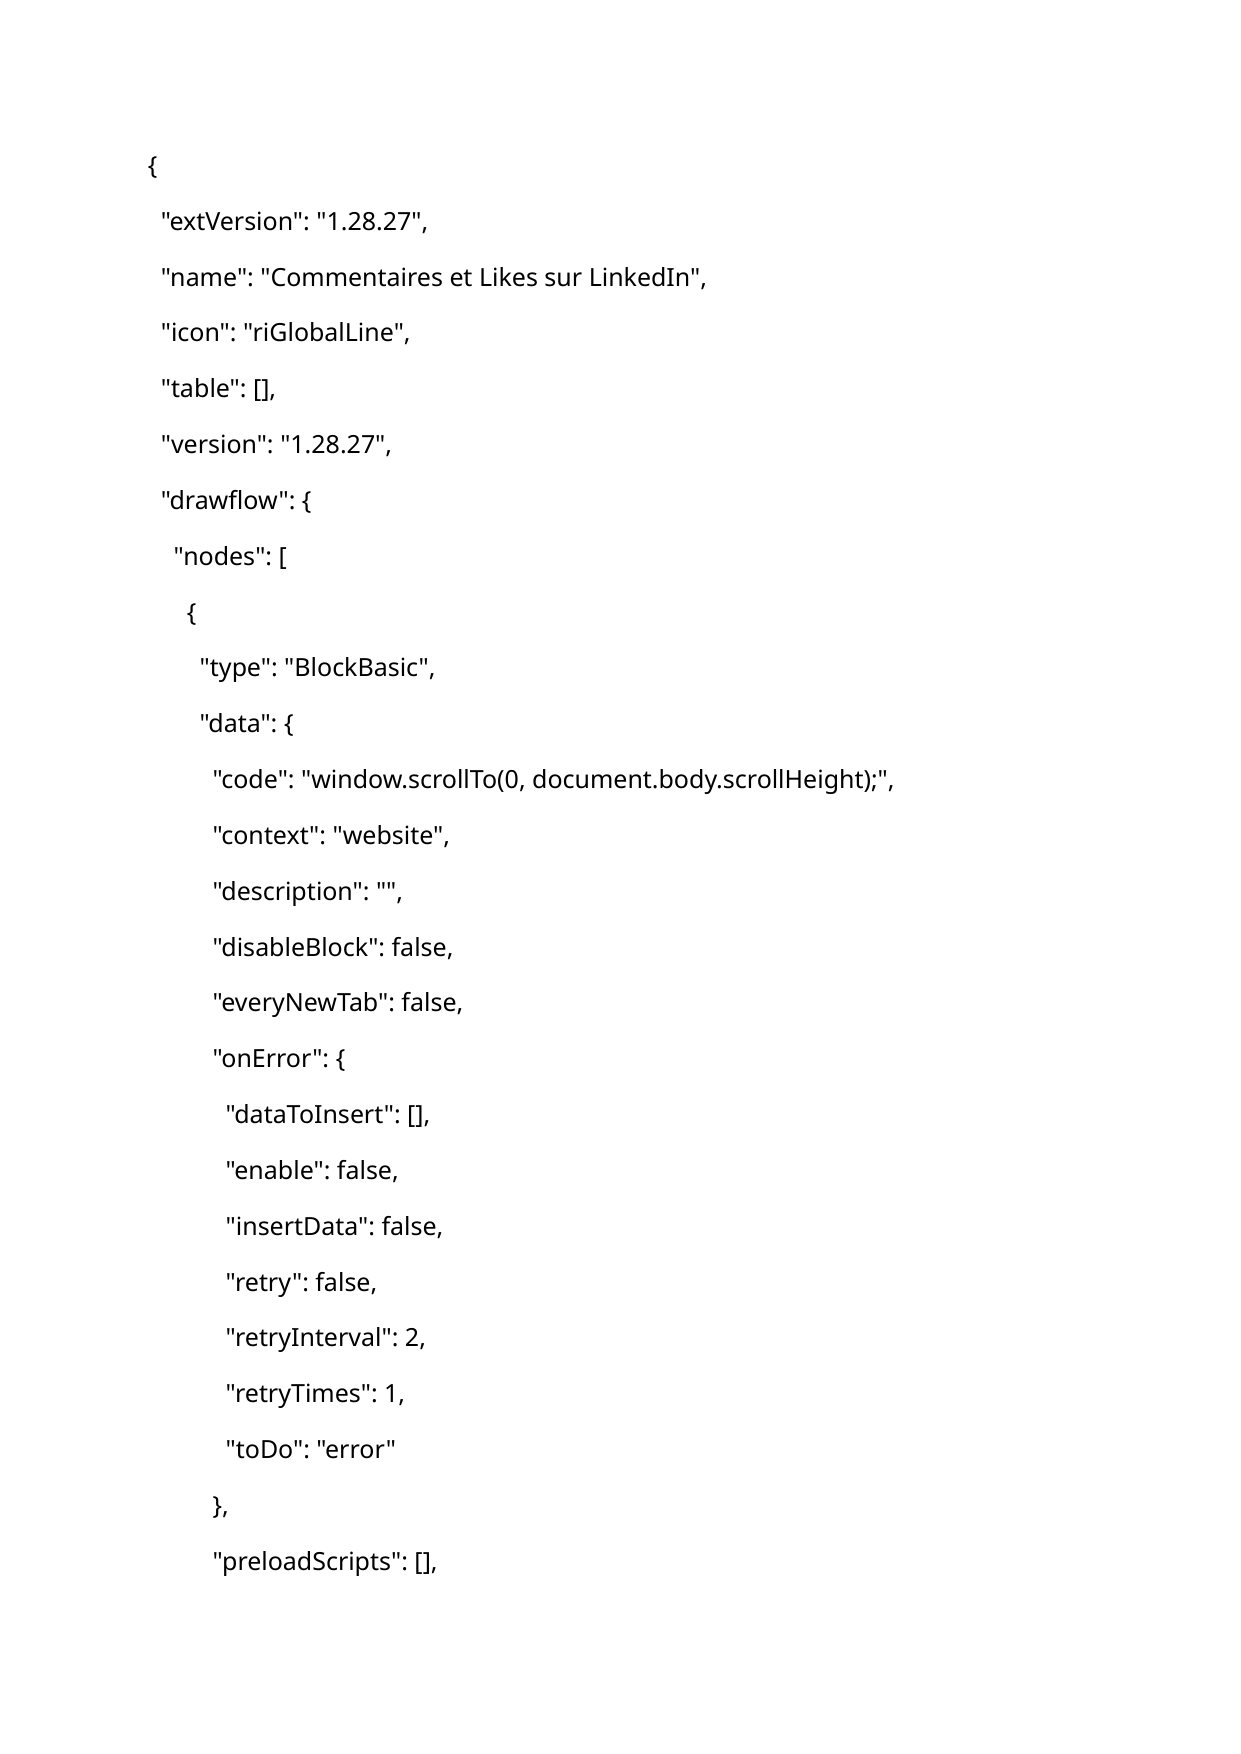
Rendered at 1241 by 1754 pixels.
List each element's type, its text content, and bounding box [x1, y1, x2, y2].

text "extVersion": "1.28.27", [148, 203, 1093, 237]
text "code": "window.scrollTo(0, document.body.scrollHeight);", [148, 762, 1093, 796]
text "nodes": [ [148, 538, 1093, 572]
text }, [148, 1488, 1093, 1522]
text "onError": { [148, 1041, 1093, 1075]
text "icon": "riGlobalLine", [148, 315, 1093, 349]
text "retryInterval": 2, [148, 1320, 1093, 1354]
text "toDo": "error" [148, 1432, 1093, 1466]
text "context": "website", [148, 818, 1093, 852]
text "enable": false, [148, 1153, 1093, 1187]
text "type": "BlockBasic", [148, 650, 1093, 684]
text "table": [], [148, 371, 1093, 405]
text "data": { [148, 706, 1093, 740]
text "retry": false, [148, 1264, 1093, 1298]
text "name": "Commentaires et Likes sur LinkedIn", [148, 259, 1093, 293]
text "everyNewTab": false, [148, 985, 1093, 1019]
text "disableBlock": false, [148, 929, 1093, 963]
text "drawflow": { [148, 483, 1093, 517]
text "preloadScripts": [], [148, 1543, 1093, 1577]
text "retryTimes": 1, [148, 1376, 1093, 1410]
text "version": "1.28.27", [148, 427, 1093, 461]
text { [148, 148, 1093, 182]
text "insertData": false, [148, 1208, 1093, 1242]
text { [148, 594, 1093, 628]
text "description": "", [148, 873, 1093, 907]
text "dataToInsert": [], [148, 1097, 1093, 1131]
